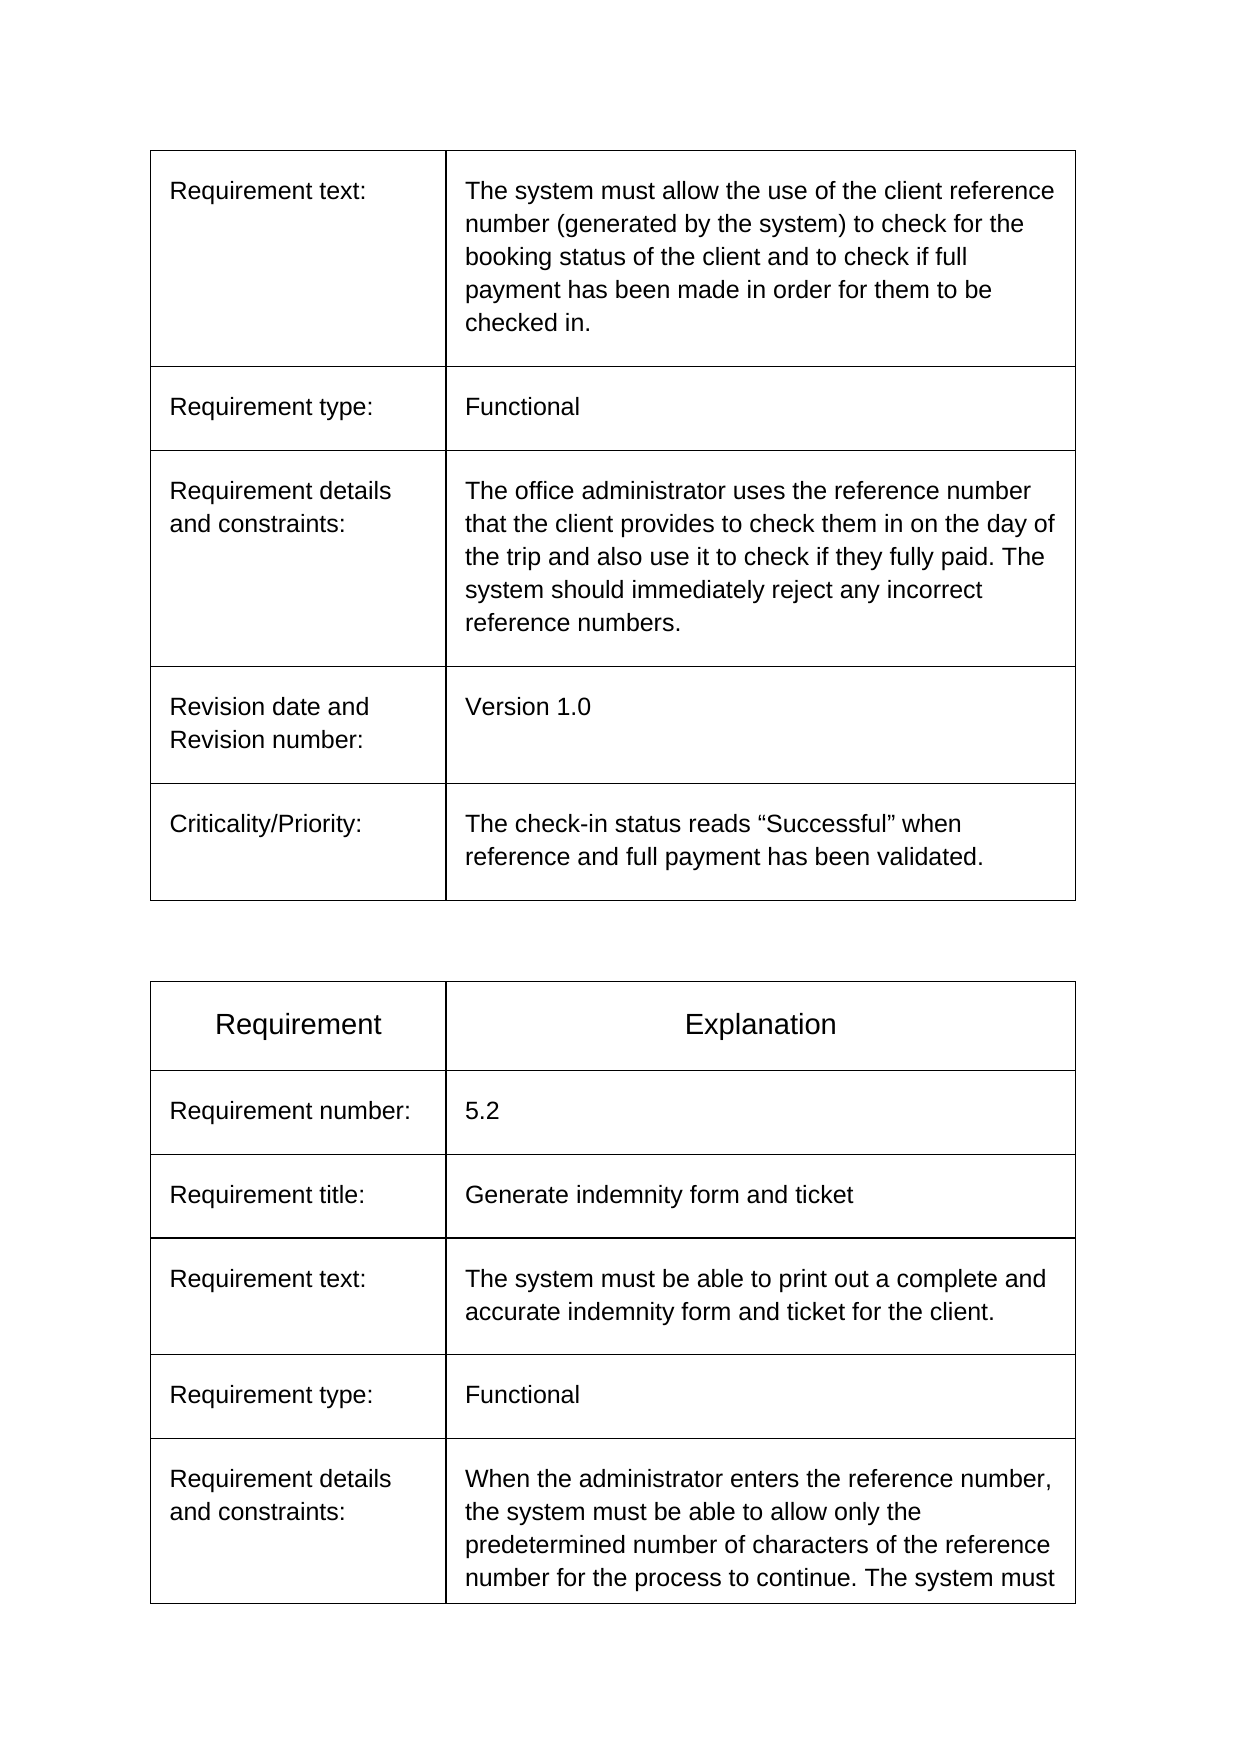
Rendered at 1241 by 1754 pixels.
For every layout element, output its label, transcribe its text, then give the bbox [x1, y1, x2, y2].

table_cell Requirement type: [151, 367, 445, 450]
table_cell Requirement text: [151, 1239, 445, 1354]
table_header Explanation [447, 982, 1075, 1069]
table_cell Requirement type: [151, 1355, 445, 1438]
table_cell Requirement number: [151, 1071, 445, 1153]
table_cell The check-in status reads “Successful” when reference and full payment has been validated. [447, 784, 1075, 899]
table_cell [447, 1439, 1075, 1603]
table_cell Requirement text: [151, 151, 445, 366]
table_cell 5.2 [447, 1071, 1075, 1153]
table_cell Revision date and Revision number: [151, 667, 445, 783]
table_header Requirement [151, 982, 445, 1069]
table_cell Generate indemnity form and ticket [447, 1155, 1075, 1237]
table_cell Functional [447, 1355, 1075, 1438]
table_cell Version 1.0 [447, 667, 1075, 783]
table_cell The office administrator uses the reference number that the client provides to check them in on the day of the trip and also use it to check if they fully paid. The system should immediately reject any incorrect reference numbers. [447, 451, 1075, 666]
table_cell The system must be able to print out a complete and accurate indemnity form and ticket for the client. [447, 1239, 1075, 1354]
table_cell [151, 1439, 445, 1603]
table_cell Functional [447, 367, 1075, 450]
table_cell Requirement title: [151, 1155, 445, 1237]
table_cell Criticality/Priority: [151, 784, 445, 899]
table_cell The system must allow the use of the client reference number (generated by the system) to check for the booking status of the client and to check if full payment has been made in order for them to be checked in. [447, 151, 1075, 366]
table_cell Requirement details and constraints: [151, 451, 445, 666]
